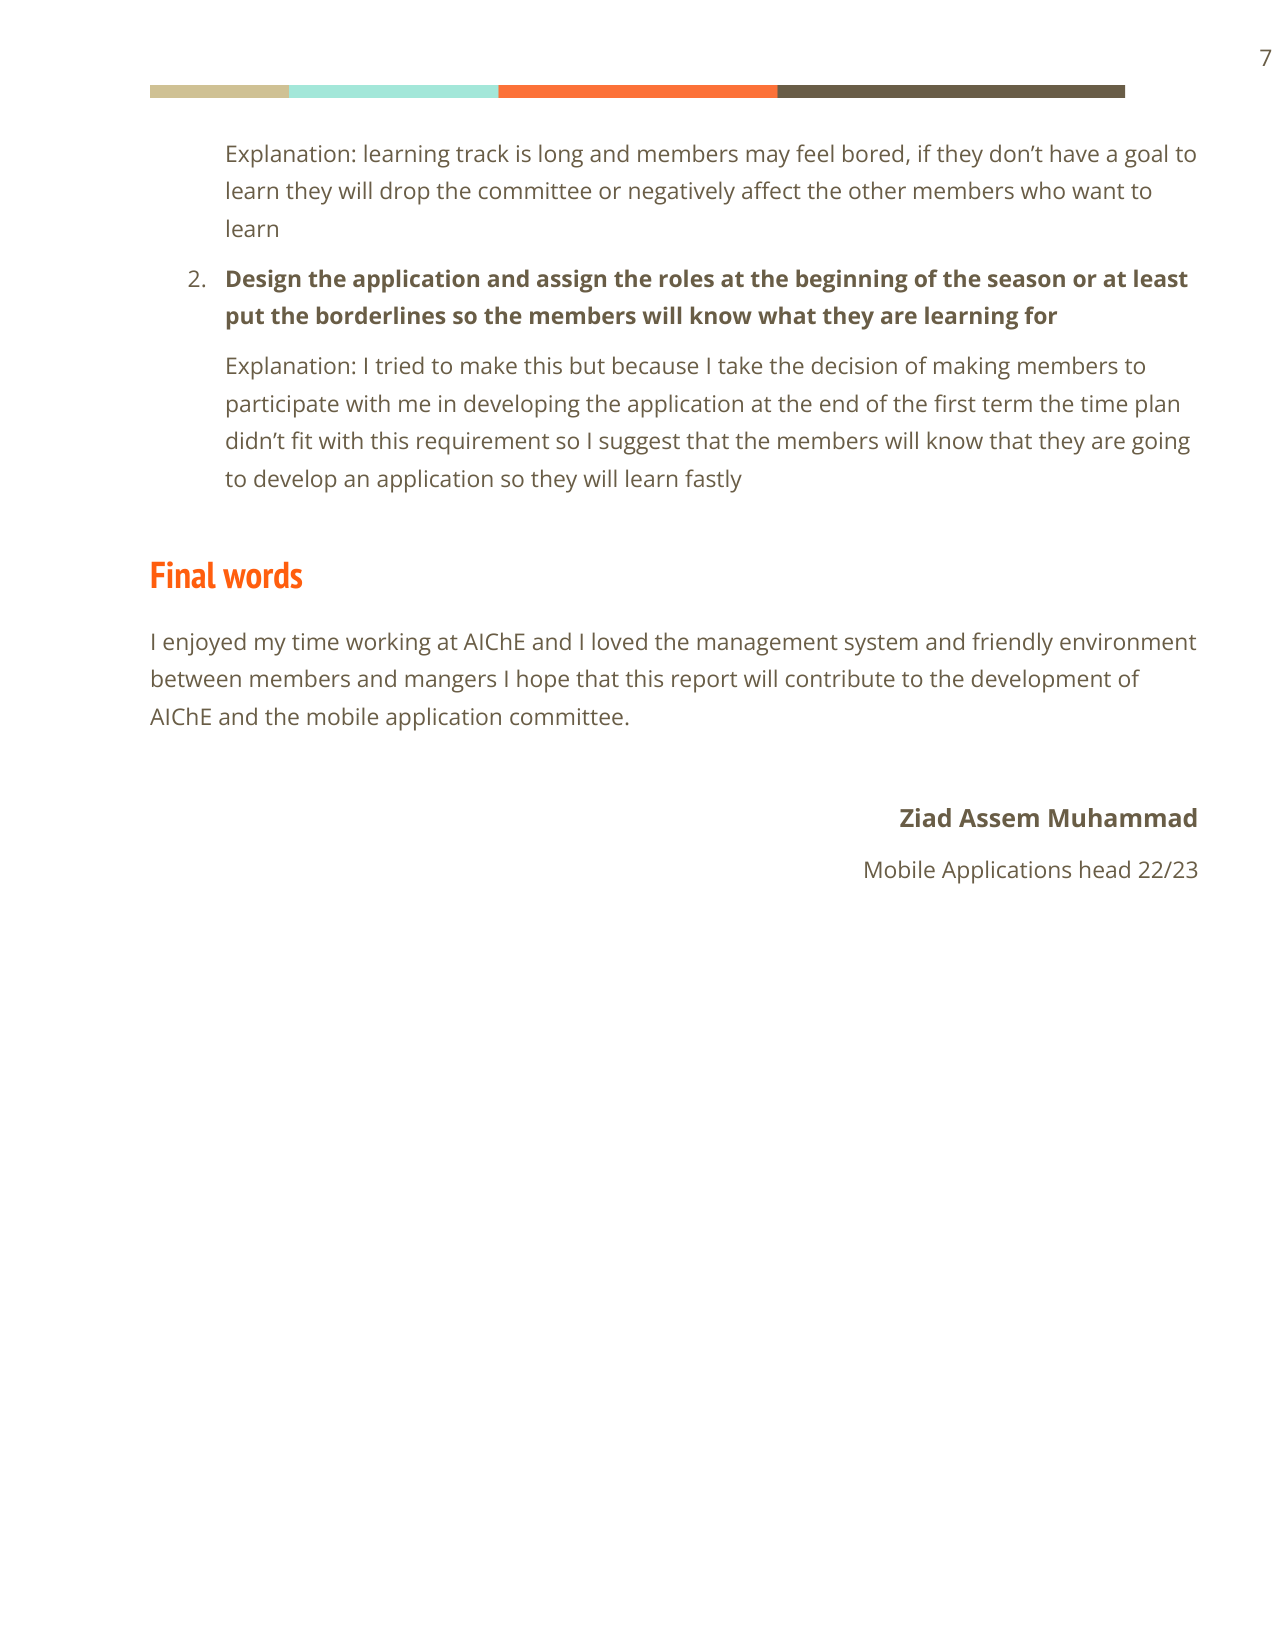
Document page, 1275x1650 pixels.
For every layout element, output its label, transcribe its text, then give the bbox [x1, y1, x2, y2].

picture [150, 85, 1125, 98]
list Design the application and assign the roles at the beginning of the season or at least put the borderlines so the members will know what they are learning for [187, 262, 1198, 331]
text Explanation: learning track is long and members may feel bored, if they don’t have a goal to learn they will drop the committee or negatively affect the other members who want to learn [225, 137, 1198, 244]
subtitle Final words [150, 550, 1272, 598]
text Mobile Applications head 22/23 [150, 854, 1198, 885]
text I enjoyed my time working at AIChE and I loved the management system and friendly environment between members and mangers I hope that this report will contribute to the development of AIChE and the mobile application committee. [150, 626, 1198, 732]
text Ziad Assem Muhammad [150, 801, 1198, 834]
text Explanation: I tried to make this but because I take the decision of making members to participate with me in developing the application at the end of the first term the time plan didn’t fit with this requirement so I suggest that the members will know that they are going to develop an application so they will learn fastly [225, 350, 1198, 494]
